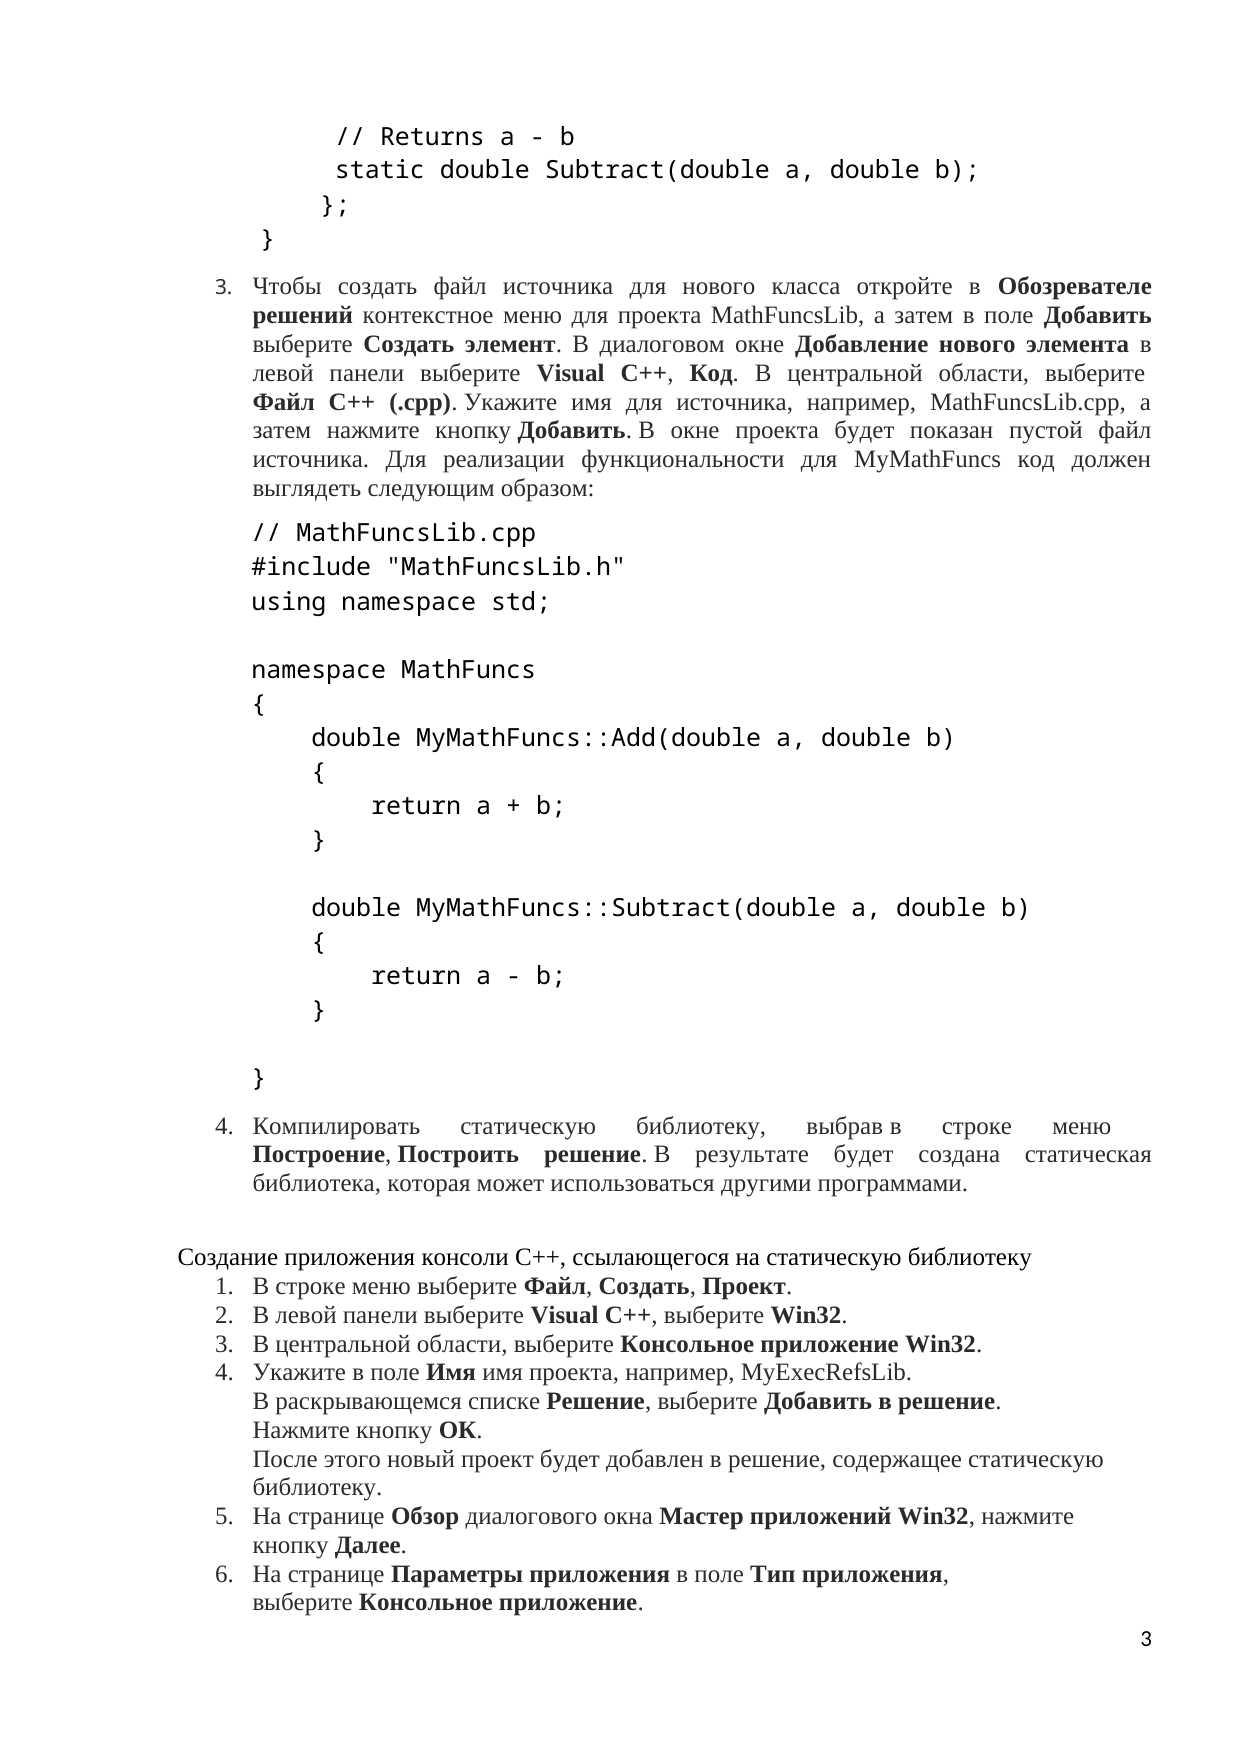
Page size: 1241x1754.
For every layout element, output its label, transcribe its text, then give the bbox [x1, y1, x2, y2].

list В центральной области, выберите Консольное приложение Win32. [215, 1329, 1152, 1357]
text { [251, 753, 1152, 787]
list Компилировать статическую библиотеку, выбрав в строке меню Построение, Построить решение. В результате будет создана статическая библиотека, которая может использоваться другими программами. [215, 1111, 1152, 1197]
text } [251, 1060, 1152, 1094]
text return a - b; [251, 958, 1152, 992]
text // Returns a - b [215, 118, 1152, 152]
text namespace MathFuncs [251, 651, 1152, 685]
list Укажите в поле Имя имя проекта, например, MyExecRefsLib. В раскрывающемся списке Решение, выберите Добавить в решение. Нажмите кнопку ОК. После этого новый проект будет добавлен в решение, содержащее статическую библиотеку. [215, 1357, 1152, 1501]
text // MathFuncsLib.cpp [251, 515, 1152, 549]
list Чтобы создать файл источника для нового класса откройте в Обозревателе решений контекстное меню для проекта MathFuncsLib, а затем в поле Добавить выберите Создать элемент. В диалоговом окне Добавление нового элемента в левой панели выберите Visual C++, Код. В центральной области, выберите Файл C++ (.cpp). Укажите имя для источника, например, MathFuncsLib.cpp, а затем нажмите кнопку Добавить. В окне проекта будет показан пустой файл источника. Для реализации функциональности для MyMathFuncs код должен выглядеть следующим образом: [215, 271, 1152, 502]
list На странице Обзор диалогового окна Мастер приложений Win32, нажмите кнопку Далее. [215, 1501, 1152, 1559]
list В левой панели выберите Visual C++, выберите Win32. [215, 1300, 1152, 1329]
text { [251, 685, 1152, 719]
text using namespace std; [251, 583, 1152, 617]
text #include "MathFuncsLib.h" [251, 549, 1152, 583]
text { [251, 924, 1152, 958]
list В строке меню выберите Файл, Создать, Проект. [215, 1271, 1152, 1300]
text }; [215, 186, 1152, 220]
text } [251, 822, 1152, 856]
text } [215, 220, 1152, 254]
text double MyMathFuncs::Subtract(double a, double b) [251, 890, 1152, 924]
text return a + b; [251, 787, 1152, 822]
text double MyMathFuncs::Add(double a, double b) [251, 719, 1152, 753]
list На странице Параметры приложения в поле Тип приложения, выберите Консольное приложение. [215, 1559, 1152, 1616]
text static double Subtract(double a, double b); [215, 152, 1152, 186]
text Создание приложения консоли C++, ссылающегося на статическую библиотеку [177, 1242, 1152, 1271]
text } [251, 992, 1152, 1026]
